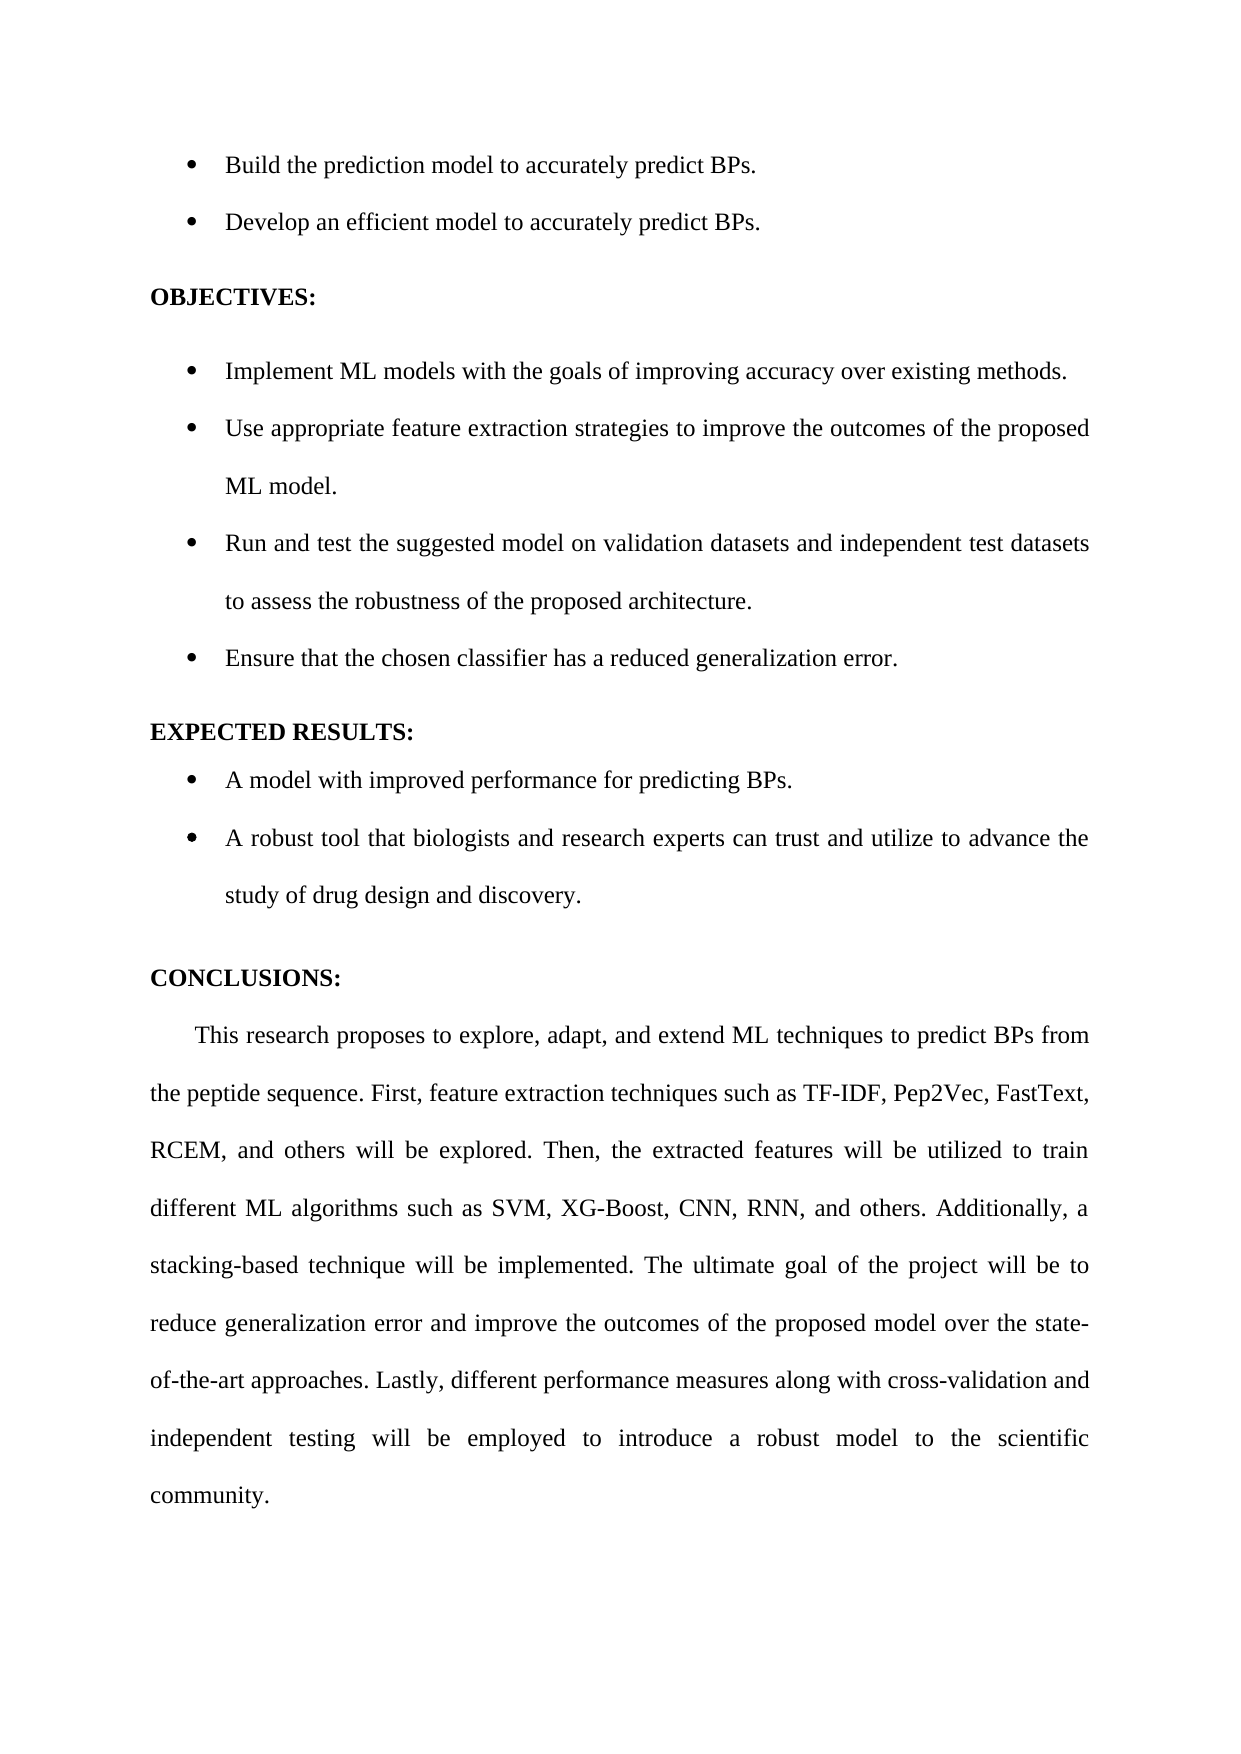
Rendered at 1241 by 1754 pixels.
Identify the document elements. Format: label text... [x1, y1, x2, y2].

list Run and test the suggested model on validation datasets and independent test datasets to assess the robustness of the proposed architecture. [187, 528, 1090, 614]
list Ensure that the chosen classifier has a reduced generalization error. [187, 643, 1090, 672]
list A robust tool that biologists and research experts can trust and utilize to advance the study of drug design and discovery. [187, 823, 1090, 909]
list Build the prediction model to accurately predict BPs. [187, 150, 1090, 179]
list Develop an efficient model to accurately predict BPs. [187, 207, 1090, 236]
text EXPECTED RESULTS: [150, 717, 1090, 746]
text This research proposes to explore, adapt, and extend ML techniques to predict BPs from the peptide sequence. First, feature extraction techniques such as TF-IDF, Pep2Vec, FastText, RCEM, and others will be explored. Then, the extracted features will be utilized to train different ML algorithms such as SVM, XG-Boost, CNN, RNN, and others. Additionally, a stacking-based technique will be implemented. The ultimate goal of the project will be to reduce generalization error and improve the outcomes of the proposed model over the state-of-the-art approaches. Lastly, different performance measures along with cross-validation and independent testing will be employed to introduce a robust model to the scientific community. [150, 1020, 1090, 1509]
list Use appropriate feature extraction strategies to improve the outcomes of the proposed ML model. [187, 413, 1090, 499]
list A model with improved performance for predicting BPs. [187, 765, 1090, 794]
list Implement ML models with the goals of improving accuracy over existing methods. [187, 356, 1090, 384]
subtitle CONCLUSIONS: [150, 963, 1090, 991]
text OBJECTIVES: [150, 282, 1090, 310]
